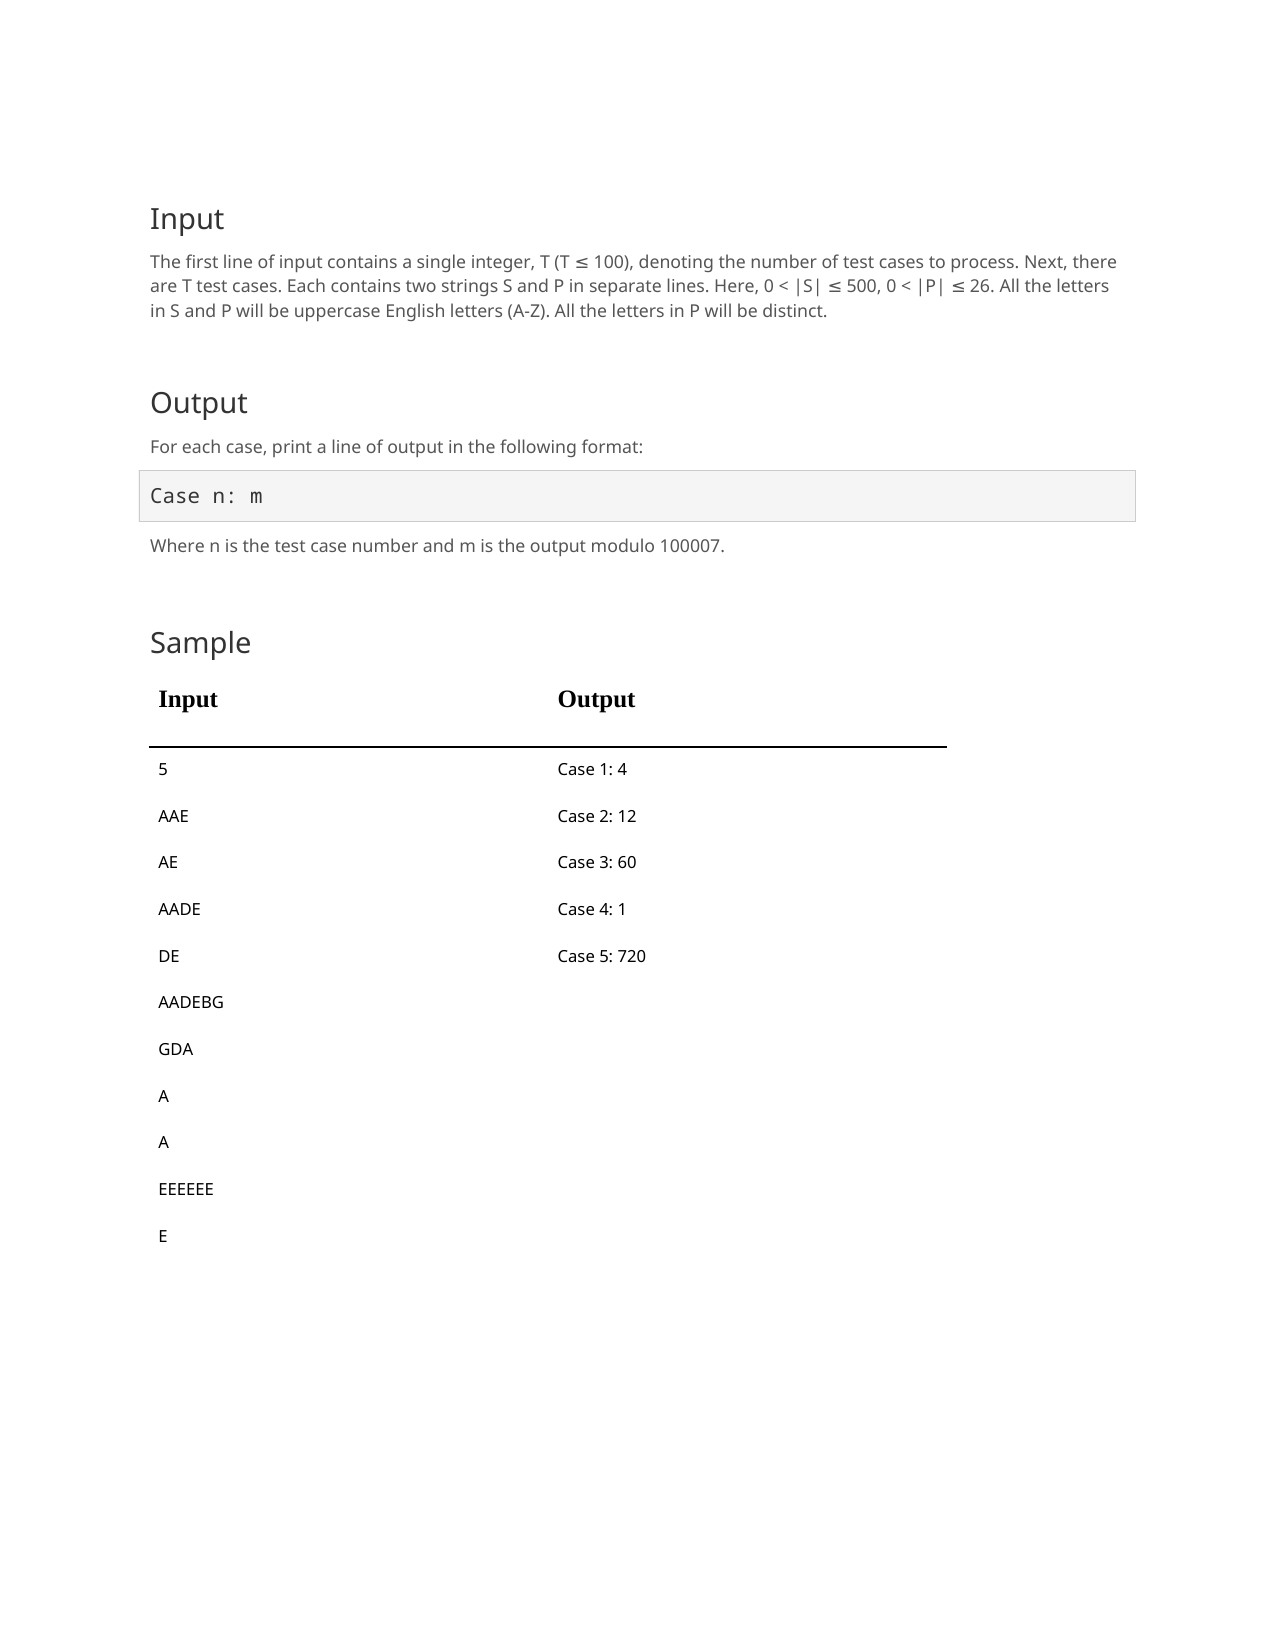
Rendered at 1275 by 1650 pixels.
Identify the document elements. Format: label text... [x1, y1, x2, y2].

table_header Output [548, 674, 947, 746]
table_cell 5 AAE AE AADE DE AADEBG GDA A A EEEEEE E [149, 748, 548, 1281]
table_header Input [149, 674, 548, 746]
text Sample [150, 622, 1125, 662]
text Output [150, 382, 1125, 422]
text Case n: m [140, 471, 1135, 521]
text For each case, print a line of output in the following format: [150, 434, 1125, 458]
text Input [150, 198, 1125, 238]
table_cell Case 1: 4 Case 2: 12 Case 3: 60 Case 4: 1 Case 5: 720 [548, 748, 947, 1281]
text Where n is the test case number and m is the output modulo 100007. [150, 533, 1125, 558]
text The first line of input contains a single integer, T (T ≤ 100), denoting the number of test cases to process. Next, there are T test cases. Each contains two strings S and P in separate lines. Here, 0 < |S| ≤ 500, 0 < |P| ≤ 26. All the letters in S and P will be uppercase English letters (A-Z). All the letters in P will be distinct. [150, 250, 1125, 322]
